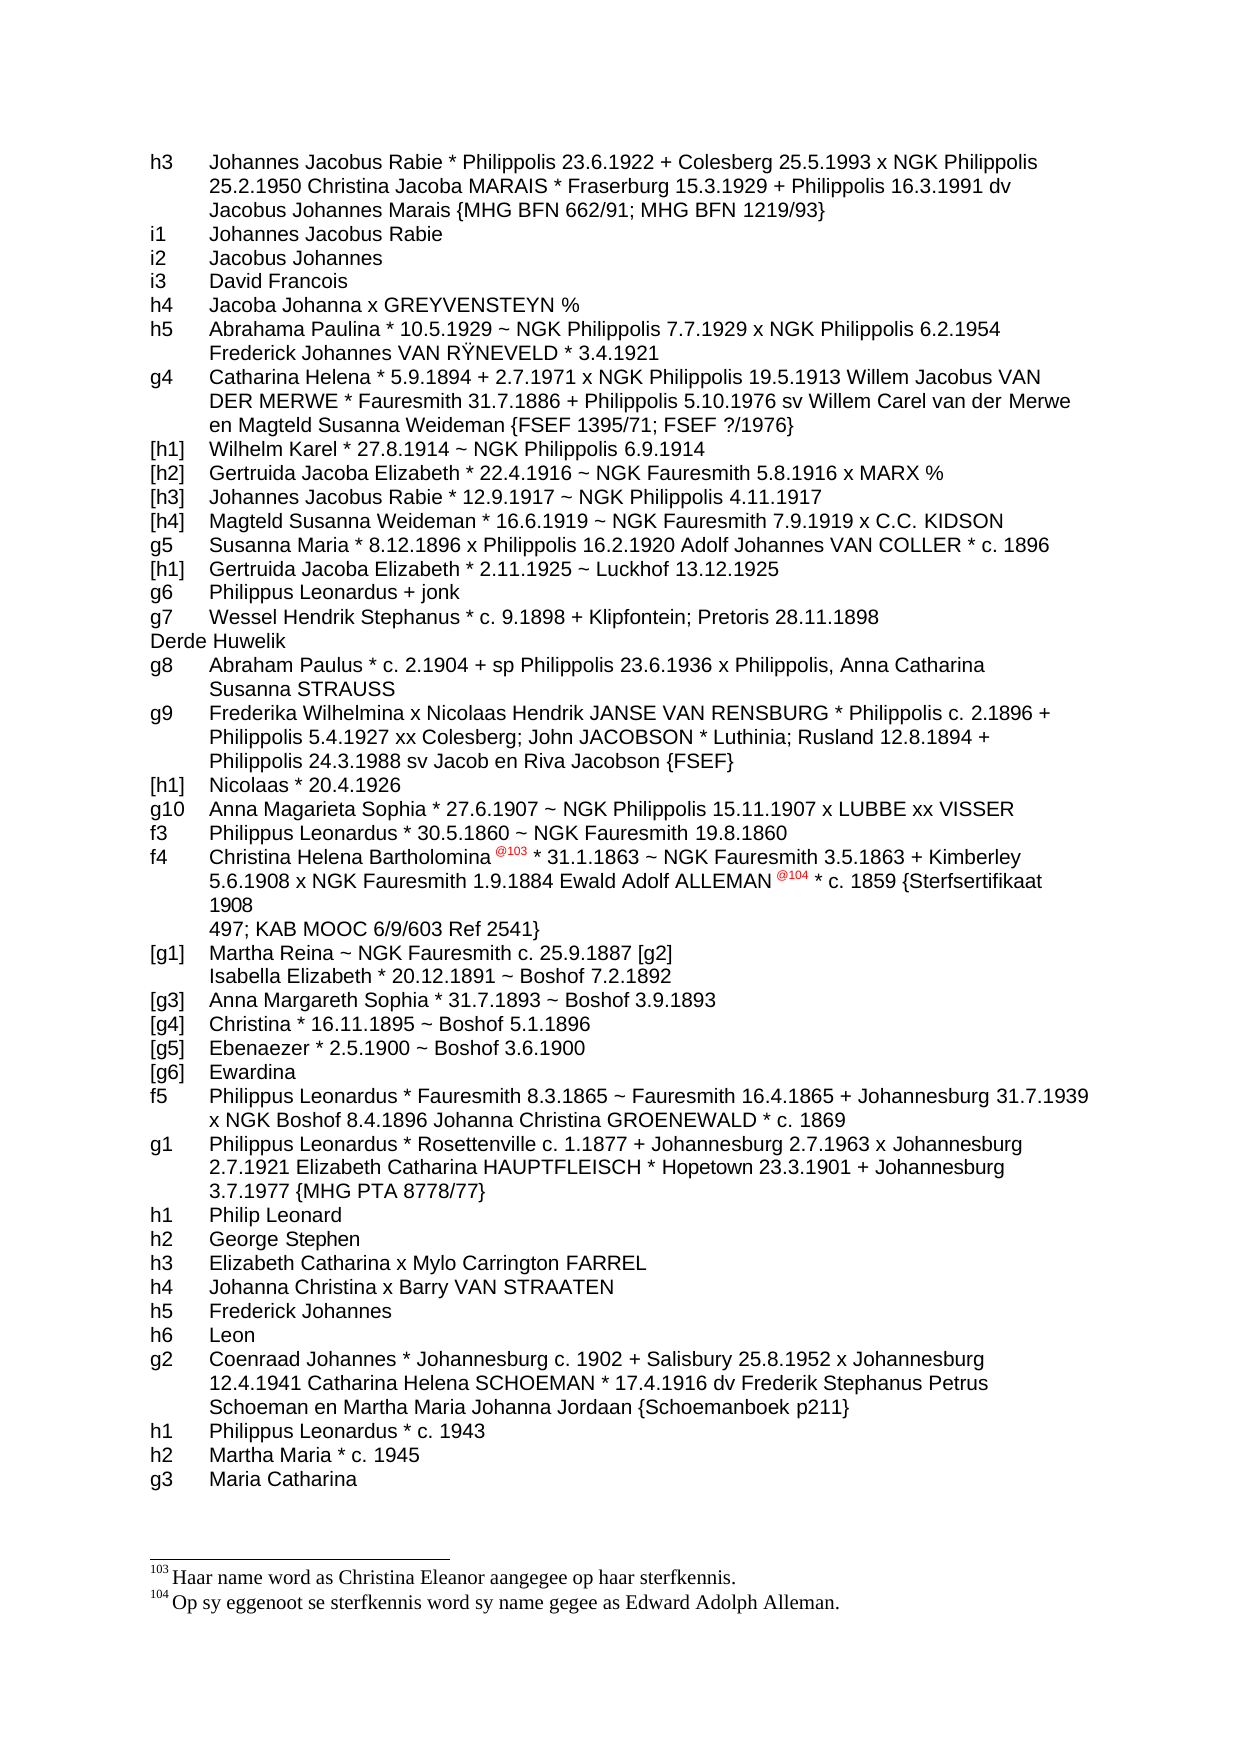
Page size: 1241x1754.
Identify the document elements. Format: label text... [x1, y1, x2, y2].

text g8 Abraham Paulus * c. 2.1904 + sp Philippolis 23.6.1936 x Philippolis, Anna Catharina Susanna STRAUSS [150, 652, 1073, 700]
text 497; KAB MOOC 6/9/603 Ref 2541} [209, 916, 1103, 940]
text h1 Philip Leonard h2 George Stephen [150, 1203, 363, 1251]
text i3 David Francois [150, 269, 1103, 293]
text g7 Wessel Hendrik Stephanus * c. 9.1898 + Klipfontein; Pretoris 28.11.1898 Derde Huwelik [150, 604, 881, 652]
text [h4] Magteld Susanna Weideman * 16.6.1919 ~ NGK Fauresmith 7.9.1919 x C.C. KIDSON [150, 509, 1103, 533]
text f4 Christina Helena Bartholomina @103 * 31.1.1863 ~ NGK Fauresmith 3.5.1863 + Kimberley 5.6.1908 x NGK Fauresmith 1.9.1884 Ewald Adolf ALLEMAN @104 * c. 1859 {Sterfsertifikaat 1908 [150, 844, 1082, 916]
text [g3] Anna Margareth Sophia * 31.7.1893 ~ Boshof 3.9.1893 [g4] Christina * 16.11.1895 ~ Boshof 5.1.1896 [150, 988, 718, 1036]
text i1 Johannes Jacobus Rabie i2 Jacobus Johannes [150, 221, 443, 269]
text [g1] Martha Reina ~ NGK Fauresmith c. 25.9.1887 [g2] Isabella Elizabeth * 20.12.1891 ~ Boshof 7.2.1892 [150, 940, 673, 988]
text h3 Johannes Jacobus Rabie * Philippolis 23.6.1922 + Colesberg 25.5.1993 x NGK Philippolis 25.2.1950 Christina Jacoba MARAIS * Fraserburg 15.3.1929 + Philippolis 16.3.1991 dv Jacobus Johannes Marais {MHG BFN 662/91; MHG BFN 1219/93} [150, 149, 1040, 221]
text g5 Susanna Maria * 8.12.1896 x Philippolis 16.2.1920 Adolf Johannes VAN COLLER * c. 1896 [h1] Gertruida Jacoba Elizabeth * 2.11.1925 ~ Luckhof 13.12.1925 [150, 533, 1052, 581]
text g2 Coenraad Johannes * Johannesburg c. 1902 + Salisbury 25.8.1952 x Johannesburg 12.4.1941 Catharina Helena SCHOEMAN * 17.4.1916 dv Frederik Stephanus Petrus Schoeman en Martha Maria Johanna Jordaan {Schoemanboek p211} [150, 1347, 1083, 1419]
text 103 Haar name word as Christina Eleanor aangegee op haar sterfkennis. [150, 1559, 1103, 1589]
text g3 Maria Catharina [150, 1467, 1103, 1491]
text [h1] Nicolaas * 20.4.1926 [150, 772, 1103, 796]
text g4 Catharina Helena * 5.9.1894 + 2.7.1971 x NGK Philippolis 19.5.1913 Willem Jacobus VAN DER MERWE * Fauresmith 31.7.1886 + Philippolis 5.10.1976 sv Willem Carel van der Merwe en Magteld Susanna Weideman {FSEF 1395/71; FSEF ?/1976} [150, 365, 1071, 437]
text [h2] Gertruida Jacoba Elizabeth * 22.4.1916 ~ NGK Fauresmith 5.8.1916 x MARX % [h3] Johannes Jacobus Rabie * 12.9.1917 ~ NGK Philippolis 4.11.1917 [150, 461, 946, 509]
text h5 Abrahama Paulina * 10.5.1929 ~ NGK Philippolis 7.7.1929 x NGK Philippolis 6.2.1954 Frederick Johannes VAN RŸNEVELD * 3.4.1921 [150, 317, 1003, 365]
text g10 Anna Magarieta Sophia * 27.6.1907 ~ NGK Philippolis 15.11.1907 x LUBBE xx VISSER f3 Philippus Leonardus * 30.5.1860 ~ NGK Fauresmith 19.8.1860 [150, 797, 1018, 844]
text g1 Philippus Leonardus * Rosettenville c. 1.1877 + Johannesburg 2.7.1963 x Johannesburg 2.7.1921 Elizabeth Catharina HAUPTFLEISCH * Hopetown 23.3.1901 + Johannesburg 3.7.1977 {MHG PTA 8778/77} [150, 1132, 1025, 1203]
text [h1] Wilhelm Karel * 27.8.1914 ~ NGK Philippolis 6.9.1914 [150, 437, 1103, 461]
text h4 Jacoba Johanna x GREYVENSTEYN % [150, 293, 1103, 317]
text h5 Frederick Johannes h6 Leon [150, 1299, 393, 1347]
text g9 Frederika Wilhelmina x Nicolaas Hendrik JANSE VAN RENSBURG * Philippolis c. 2.1896 + Philippolis 5.4.1927 xx Colesberg; John JACOBSON * Luthinia; Rusland 12.8.1894 + Philippolis 24.3.1988 sv Jacob en Riva Jacobson {FSEF} [150, 701, 1054, 772]
text f5 Philippus Leonardus * Fauresmith 8.3.1865 ~ Fauresmith 16.4.1865 + Johannesburg 31.7.1939 x NGK Boshof 8.4.1896 Johanna Christina GROENEWALD * c. 1869 [150, 1084, 1089, 1132]
text h3 Elizabeth Catharina x Mylo Carrington FARREL h4 Johanna Christina x Barry VAN STRAATEN [150, 1251, 649, 1299]
text [g5] Ebenaezer * 2.5.1900 ~ Boshof 3.6.1900 [g6] Ewardina [150, 1036, 587, 1084]
text 104 Op sy eggenoot se sterfkennis word sy name gegee as Edward Adolph Alleman. [150, 1589, 1103, 1614]
text g6 Philippus Leonardus + jonk [150, 581, 1103, 604]
text h1 Philippus Leonardus * c. 1943 h2 Martha Maria * c. 1945 [150, 1419, 487, 1467]
